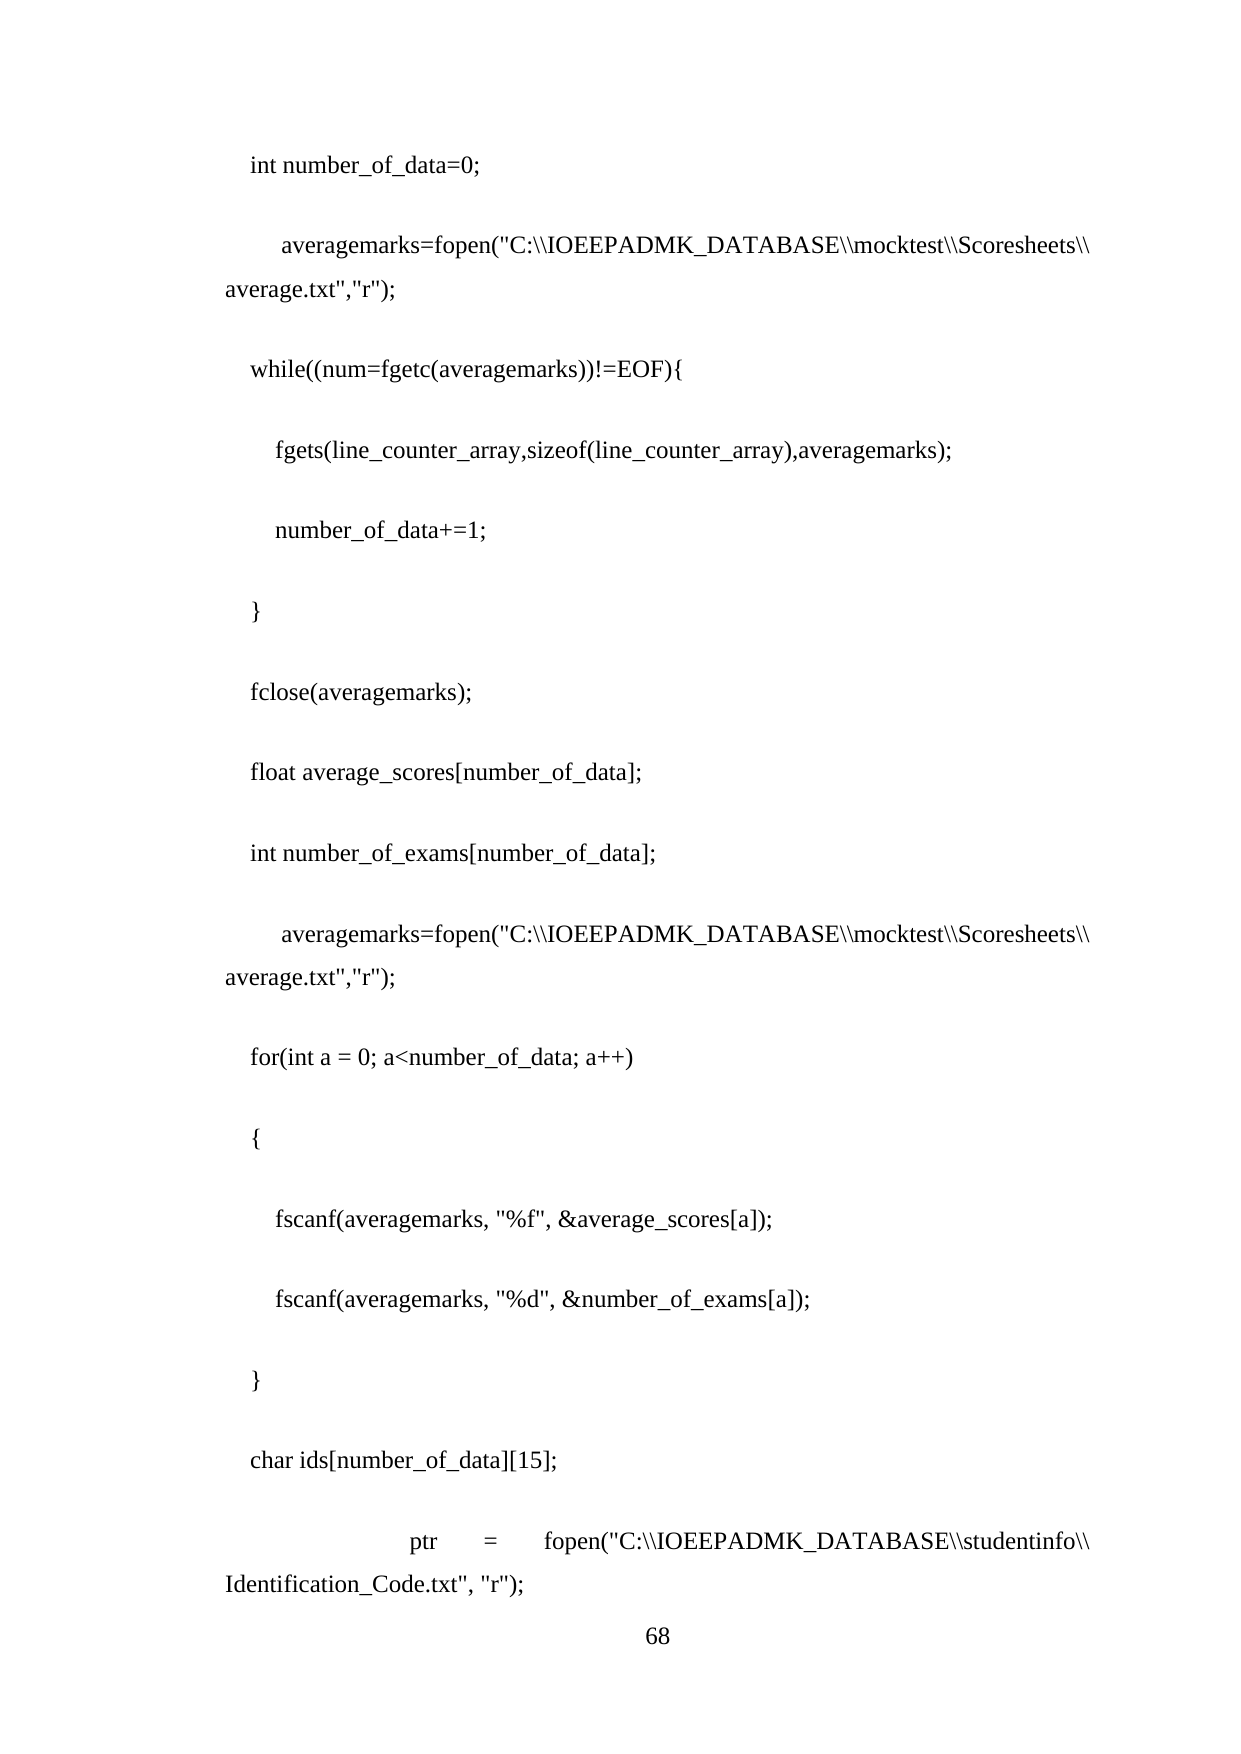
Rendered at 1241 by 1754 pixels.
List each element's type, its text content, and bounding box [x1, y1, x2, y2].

text fclose(averagemarks); [225, 677, 1090, 706]
text fscanf(averagemarks, "%f", &average_scores[a]); [225, 1204, 1090, 1232]
text averagemarks=fopen("C:\\IOEEPADMK_DATABASE\\mocktest\\Scoresheets\\average.txt","r"); [225, 231, 1090, 302]
text for(int a = 0; a<number_of_data; a++) [225, 1042, 1090, 1071]
text char ids[number_of_data][15]; [225, 1446, 1090, 1474]
text averagemarks=fopen("C:\\IOEEPADMK_DATABASE\\mocktest\\Scoresheets\\average.txt","r"); [225, 919, 1090, 991]
text int number_of_exams[number_of_data]; [225, 838, 1090, 867]
text { [225, 1123, 1090, 1152]
text fgets(line_counter_array,sizeof(line_counter_array),averagemarks); [225, 435, 1090, 464]
text number_of_data+=1; [225, 516, 1090, 544]
text ptr = fopen("C:\\IOEEPADMK_DATABASE\\studentinfo\\Identification_Code.txt", "r"); [225, 1526, 1090, 1598]
text int number_of_data=0; [225, 150, 1090, 179]
text while((num=fgetc(averagemarks))!=EOF){ [225, 354, 1090, 383]
text fscanf(averagemarks, "%d", &number_of_exams[a]); [225, 1284, 1090, 1313]
text float average_scores[number_of_data]; [225, 757, 1090, 786]
text } [225, 596, 1090, 625]
text } [225, 1365, 1090, 1394]
